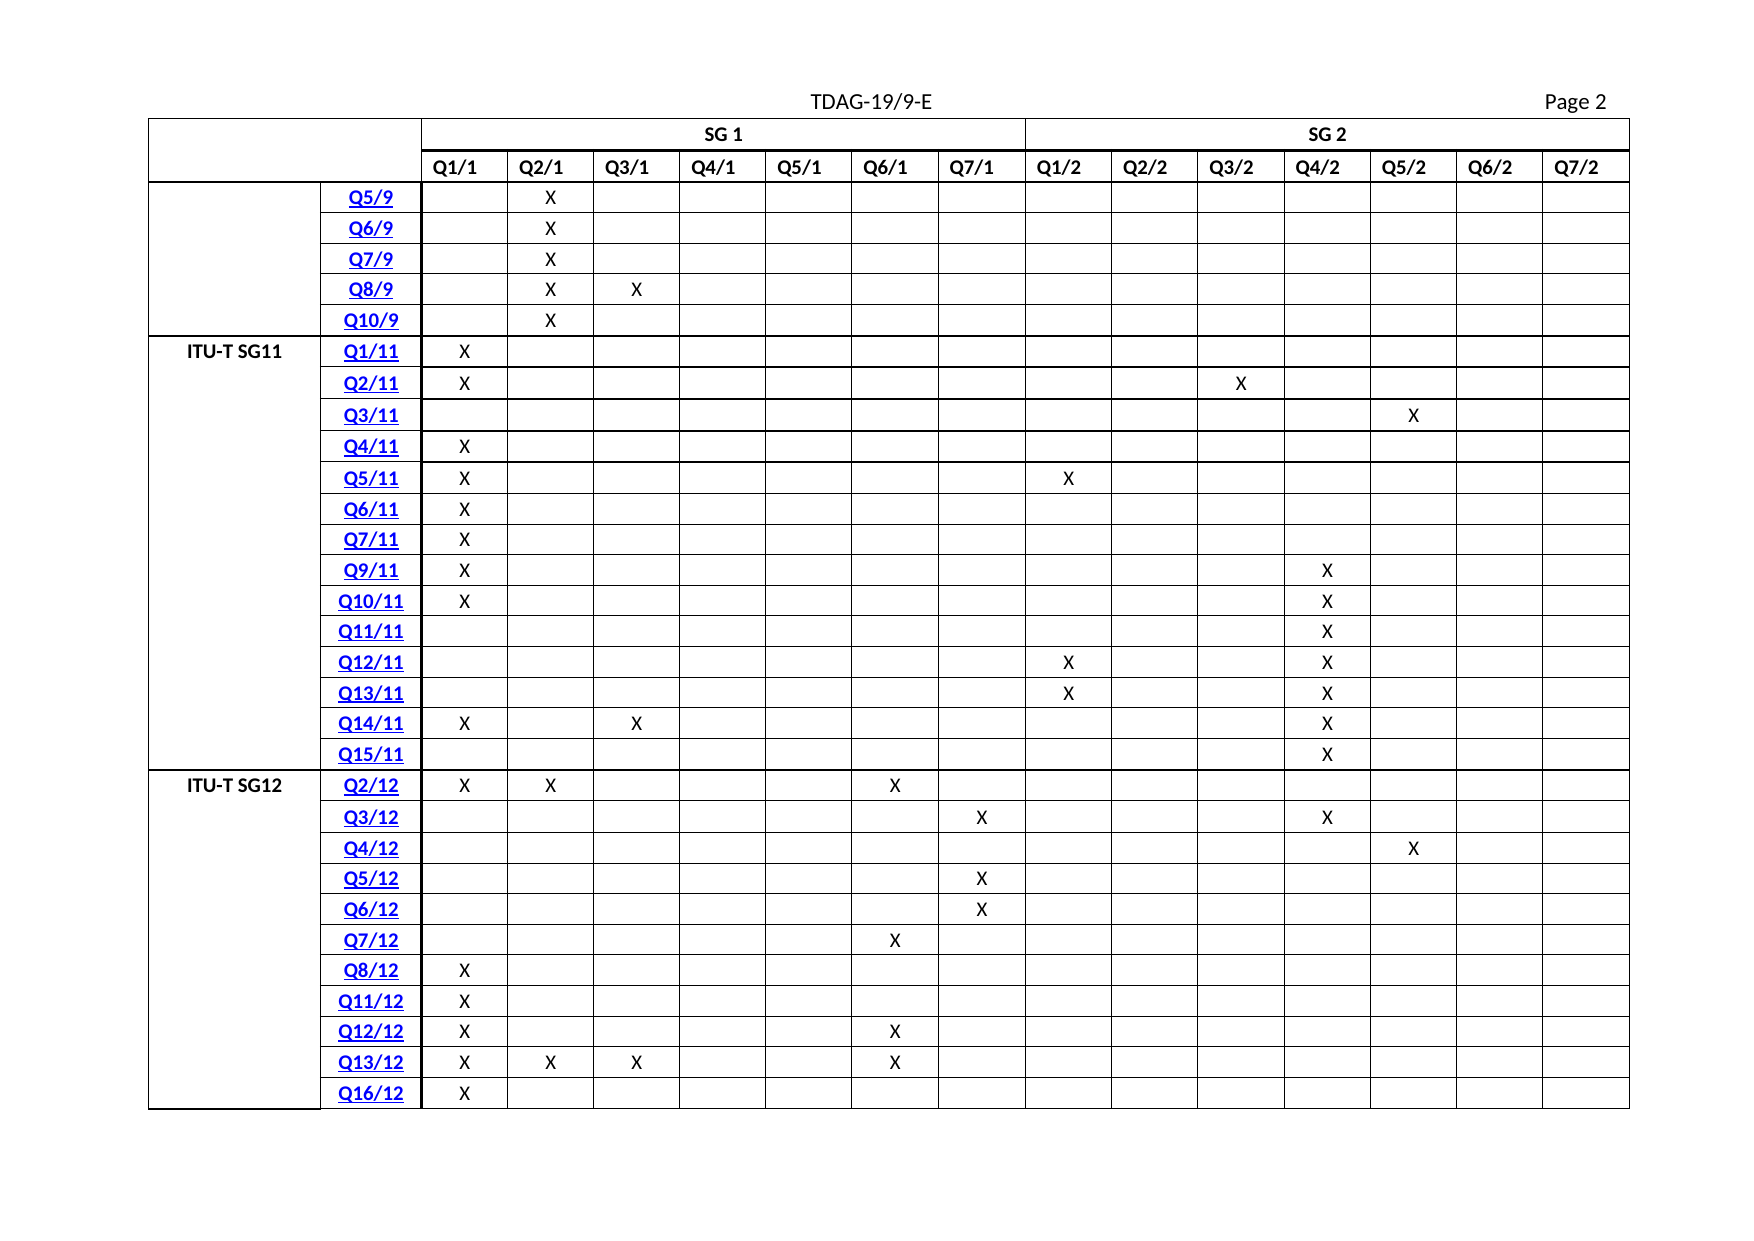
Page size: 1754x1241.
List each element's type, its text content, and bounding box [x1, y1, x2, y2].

table_cell [766, 337, 851, 366]
table_cell [852, 616, 938, 646]
table_header SG 2 [1026, 119, 1629, 149]
table_cell [1457, 213, 1542, 243]
table_cell [594, 616, 679, 646]
table_cell [423, 894, 507, 924]
table_cell [852, 708, 938, 738]
table_cell [939, 986, 1025, 1016]
table_cell [508, 463, 593, 493]
table_cell [1457, 1047, 1542, 1077]
table_cell [1457, 555, 1542, 585]
table_cell [1026, 1078, 1111, 1107]
table_cell [508, 955, 593, 985]
table_cell [939, 708, 1025, 738]
table_cell [594, 801, 679, 832]
table_cell X [508, 183, 593, 212]
table_cell [852, 678, 938, 707]
table_cell [766, 183, 851, 212]
table_cell [423, 801, 507, 832]
table_cell [680, 586, 765, 615]
table_cell [680, 463, 765, 493]
table_cell [1543, 432, 1629, 461]
table_cell [1543, 771, 1629, 800]
table_cell [594, 894, 679, 924]
table_cell [1026, 432, 1111, 461]
table_cell [1457, 739, 1542, 768]
table_cell [1026, 801, 1111, 832]
table_cell [1371, 525, 1456, 554]
table_cell [1112, 894, 1197, 924]
table_cell [852, 647, 938, 677]
table_cell [1371, 955, 1456, 985]
table_cell [594, 213, 679, 243]
table_cell [1457, 678, 1542, 707]
table_cell [594, 337, 679, 366]
table_cell [1112, 525, 1197, 554]
table_cell [1026, 337, 1111, 366]
table_cell [508, 647, 593, 677]
table_cell [939, 925, 1025, 954]
table_cell Q7/9 [321, 244, 420, 273]
table_cell [1371, 463, 1456, 493]
table_cell [1112, 555, 1197, 585]
table_cell [508, 986, 593, 1016]
table_cell X [939, 894, 1025, 924]
table_cell [1371, 555, 1456, 585]
table_cell [1457, 647, 1542, 677]
table_cell [939, 368, 1025, 398]
table_cell [852, 801, 938, 832]
table_cell [594, 986, 679, 1016]
table_cell [1026, 1047, 1111, 1077]
table_cell X [1285, 586, 1370, 615]
table_cell [939, 647, 1025, 677]
table_cell [1457, 400, 1542, 429]
table_cell [1198, 274, 1284, 304]
table_cell X [423, 771, 507, 800]
table_cell [594, 368, 679, 398]
table_cell [1198, 925, 1284, 954]
table_cell [852, 833, 938, 862]
table_header [149, 119, 421, 181]
table_cell Q10/9 [321, 305, 420, 334]
table_cell [423, 244, 507, 273]
table_cell [423, 739, 507, 768]
table_cell [939, 305, 1025, 334]
table_cell [939, 739, 1025, 768]
table_cell [1285, 986, 1370, 1016]
table_cell [1285, 400, 1370, 429]
table_cell [852, 305, 938, 334]
table_cell [423, 925, 507, 954]
table_cell Q7/11 [321, 525, 420, 554]
table_cell [1543, 305, 1629, 334]
table_cell Q2/12 [321, 771, 420, 800]
table_cell [1112, 400, 1197, 429]
table_cell [423, 864, 507, 893]
table_cell [1371, 647, 1456, 677]
table_cell [766, 1078, 851, 1107]
table_cell [1285, 494, 1370, 523]
table_cell [1543, 494, 1629, 523]
table_cell [1543, 616, 1629, 646]
table_cell [1371, 864, 1456, 893]
table_cell Q1/11 [321, 337, 420, 366]
table_cell [508, 337, 593, 366]
table_header SG 1 [422, 119, 1025, 149]
table_cell [423, 183, 507, 212]
table_cell [594, 739, 679, 768]
table_cell [766, 801, 851, 832]
table_cell [939, 678, 1025, 707]
table_cell [1026, 708, 1111, 738]
table_cell X [1285, 708, 1370, 738]
table_cell [508, 739, 593, 768]
table_cell [1198, 986, 1284, 1016]
table_cell [766, 555, 851, 585]
table_cell [1285, 183, 1370, 212]
table_cell Q4/2 [1285, 152, 1370, 181]
table_cell [766, 1017, 851, 1046]
table_cell [1543, 274, 1629, 304]
table_cell X [1285, 616, 1370, 646]
table_cell [852, 183, 938, 212]
table_cell X [594, 708, 679, 738]
table_cell Q4/1 [680, 152, 765, 181]
table_cell [594, 525, 679, 554]
table_cell [508, 894, 593, 924]
table_cell [1112, 678, 1197, 707]
table_cell [1457, 771, 1542, 800]
table_cell [1112, 864, 1197, 893]
table_cell [1198, 647, 1284, 677]
table_cell [939, 555, 1025, 585]
table_cell [1371, 368, 1456, 398]
table_cell [766, 708, 851, 738]
table_cell [1371, 213, 1456, 243]
table_cell Q3/11 [321, 399, 420, 429]
table_cell [852, 244, 938, 273]
table_cell [1112, 586, 1197, 615]
table_cell [680, 708, 765, 738]
table_cell [766, 894, 851, 924]
table_cell [1285, 1078, 1370, 1107]
table_cell [852, 1078, 938, 1107]
table_cell [508, 555, 593, 585]
table_cell X [1026, 463, 1111, 493]
table_cell [766, 586, 851, 615]
table_cell X [423, 368, 507, 398]
table_cell [680, 647, 765, 677]
table_cell [766, 864, 851, 893]
table_cell X [423, 1017, 507, 1046]
table_cell Q1/1 [422, 152, 507, 181]
table_cell [852, 986, 938, 1016]
table_cell [1371, 708, 1456, 738]
table_cell [1543, 864, 1629, 893]
table_cell [594, 955, 679, 985]
table_cell [1457, 368, 1542, 398]
table_cell [939, 955, 1025, 985]
table_cell [1112, 463, 1197, 493]
table_cell [423, 833, 507, 862]
table_cell [1026, 739, 1111, 768]
table_cell Q6/9 [321, 213, 420, 243]
table_cell [1285, 1017, 1370, 1046]
table_cell [766, 494, 851, 523]
table_cell [594, 463, 679, 493]
table_cell [680, 955, 765, 985]
table_cell [939, 1047, 1025, 1077]
table_cell Q4/11 [321, 431, 420, 461]
table_cell ITU-T SG12 [149, 771, 320, 1107]
table_cell [1543, 986, 1629, 1016]
table_cell [680, 432, 765, 461]
table_cell [594, 432, 679, 461]
table_cell [1285, 337, 1370, 366]
table_cell [766, 771, 851, 800]
table_cell [1285, 925, 1370, 954]
table_cell X [1285, 647, 1370, 677]
table_cell [1026, 864, 1111, 893]
table_cell Q11/11 [321, 616, 420, 646]
table_cell X [423, 1078, 507, 1107]
table_cell ITU-T SG11 [149, 337, 320, 768]
table_cell [1457, 925, 1542, 954]
table_cell [680, 1017, 765, 1046]
table_cell [1112, 183, 1197, 212]
table_cell [1457, 494, 1542, 523]
table_cell [1543, 368, 1629, 398]
table_cell [939, 1017, 1025, 1046]
table_cell X [852, 1047, 938, 1077]
table_cell [1198, 1017, 1284, 1046]
table_cell [1026, 1017, 1111, 1046]
table_cell [939, 616, 1025, 646]
table_cell [1026, 244, 1111, 273]
table_cell [680, 494, 765, 523]
table_cell [680, 678, 765, 707]
table_cell [680, 1078, 765, 1107]
table_cell [594, 183, 679, 212]
table_cell Q3/12 [321, 801, 420, 832]
table_cell [1112, 739, 1197, 768]
table_cell X [939, 864, 1025, 893]
table_cell [1026, 274, 1111, 304]
table_cell [423, 400, 507, 429]
table_cell X [852, 925, 938, 954]
table_cell [1457, 986, 1542, 1016]
table_cell [1198, 708, 1284, 738]
table_cell [1457, 586, 1542, 615]
table_cell X [423, 337, 507, 366]
table_cell X [1371, 400, 1456, 429]
table_cell [1457, 864, 1542, 893]
table_cell X [1371, 833, 1456, 862]
table_cell [680, 274, 765, 304]
table_cell [508, 494, 593, 523]
table_cell [1198, 1047, 1284, 1077]
table_cell [766, 213, 851, 243]
table_cell X [1026, 678, 1111, 707]
table_cell [1112, 244, 1197, 273]
table_cell [1543, 647, 1629, 677]
table_cell [1457, 244, 1542, 273]
table_cell [1026, 213, 1111, 243]
table_cell [1112, 337, 1197, 366]
table_cell [1285, 771, 1370, 800]
table_cell Q12/11 [321, 647, 420, 677]
table_cell [1285, 833, 1370, 862]
table_cell [1285, 432, 1370, 461]
table_cell [680, 739, 765, 768]
table_cell [1112, 986, 1197, 1016]
table_cell [1285, 864, 1370, 893]
table_cell [680, 771, 765, 800]
table_cell [1285, 368, 1370, 398]
table_cell X [423, 955, 507, 985]
table_cell X [1285, 678, 1370, 707]
table_cell [1112, 305, 1197, 334]
table_cell X [939, 801, 1025, 832]
table_cell [508, 801, 593, 832]
table_cell X [423, 708, 507, 738]
table_cell [1112, 833, 1197, 862]
table_cell [1198, 432, 1284, 461]
table_cell [1457, 833, 1542, 862]
table_cell Q3/1 [594, 152, 679, 181]
table_cell X [508, 213, 593, 243]
table_cell X [423, 986, 507, 1016]
table_cell [1198, 213, 1284, 243]
table_cell [939, 1078, 1025, 1107]
table_cell [1371, 678, 1456, 707]
table_cell [1112, 771, 1197, 800]
table_cell [1112, 708, 1197, 738]
table_cell [939, 400, 1025, 429]
table_cell [1198, 494, 1284, 523]
table_cell [1285, 213, 1370, 243]
table_cell [1543, 586, 1629, 615]
table_cell [1543, 678, 1629, 707]
table_cell X [594, 1047, 679, 1077]
table_cell [1543, 833, 1629, 862]
table_cell [1543, 925, 1629, 954]
table_cell [852, 955, 938, 985]
table_cell [1026, 494, 1111, 523]
table_cell [1543, 739, 1629, 768]
table_cell [1198, 864, 1284, 893]
table_cell [508, 864, 593, 893]
table_cell [1371, 494, 1456, 523]
table_cell X [508, 771, 593, 800]
table_cell [1026, 525, 1111, 554]
table_cell X [594, 274, 679, 304]
table_cell [680, 801, 765, 832]
table_cell [1026, 771, 1111, 800]
table_cell [1112, 368, 1197, 398]
table_cell [939, 244, 1025, 273]
table_cell [852, 213, 938, 243]
table_cell [423, 305, 507, 334]
table_cell [680, 986, 765, 1016]
table_cell [1112, 801, 1197, 832]
table_cell [680, 1047, 765, 1077]
table_cell Q11/12 [321, 986, 420, 1016]
table_cell X [508, 305, 593, 334]
table_cell [1543, 1017, 1629, 1046]
table_cell [594, 771, 679, 800]
table_cell [1371, 771, 1456, 800]
table_cell [1457, 183, 1542, 212]
table_cell [1371, 432, 1456, 461]
table_cell [1026, 925, 1111, 954]
table_cell [680, 525, 765, 554]
table_cell [1026, 986, 1111, 1016]
table_cell [594, 494, 679, 523]
table_cell [1285, 955, 1370, 985]
table_cell [1371, 305, 1456, 334]
table_cell [508, 1078, 593, 1107]
table_cell [939, 337, 1025, 366]
table_cell [766, 463, 851, 493]
table_cell [852, 494, 938, 523]
table_cell [766, 432, 851, 461]
table_cell [1026, 305, 1111, 334]
table_cell [1285, 305, 1370, 334]
table_cell X [423, 432, 507, 461]
table_cell [594, 400, 679, 429]
table_cell Q8/12 [321, 955, 420, 985]
table_cell [680, 864, 765, 893]
table_cell X [423, 586, 507, 615]
table_cell [939, 274, 1025, 304]
table_cell [1198, 955, 1284, 985]
table_cell [1457, 274, 1542, 304]
table_cell [1285, 894, 1370, 924]
table_cell [594, 833, 679, 862]
table_cell [939, 525, 1025, 554]
table_cell [594, 864, 679, 893]
table_cell [1198, 400, 1284, 429]
table_cell [1198, 678, 1284, 707]
table_cell Q2/1 [508, 152, 593, 181]
table_cell [508, 833, 593, 862]
table_cell Q5/11 [321, 462, 420, 493]
table_cell [939, 183, 1025, 212]
table_cell Q5/2 [1371, 152, 1456, 181]
table_cell Q9/11 [321, 555, 420, 585]
table_cell [1026, 586, 1111, 615]
table_cell X [423, 494, 507, 523]
table_cell [1198, 183, 1284, 212]
table_cell [1198, 771, 1284, 800]
table_cell [1457, 894, 1542, 924]
table_cell [766, 616, 851, 646]
table_cell X [1285, 801, 1370, 832]
table_cell [1112, 432, 1197, 461]
table_cell [508, 432, 593, 461]
table_cell [1198, 1078, 1284, 1107]
table_cell [766, 955, 851, 985]
table_cell [680, 368, 765, 398]
table_cell Q6/12 [321, 894, 420, 924]
table_cell Q7/12 [321, 925, 420, 954]
table_cell Q7/2 [1543, 152, 1629, 181]
table_cell [1457, 463, 1542, 493]
table_cell [1371, 1017, 1456, 1046]
table_cell [1543, 1047, 1629, 1077]
table_cell X [852, 1017, 938, 1046]
table_cell [1026, 955, 1111, 985]
table_cell [852, 432, 938, 461]
table_cell [1543, 213, 1629, 243]
table_cell [766, 274, 851, 304]
table_cell [1198, 801, 1284, 832]
table_cell [1371, 183, 1456, 212]
table_cell Q12/12 [321, 1017, 420, 1046]
table_cell [766, 1047, 851, 1077]
table_cell Q6/2 [1457, 152, 1542, 181]
table_cell [1543, 1078, 1629, 1107]
table_cell [1543, 801, 1629, 832]
table_cell [852, 586, 938, 615]
table_cell [939, 463, 1025, 493]
table_cell Q1/2 [1026, 152, 1111, 181]
table_cell Q13/12 [321, 1047, 420, 1077]
table_cell [1198, 337, 1284, 366]
table_cell [1543, 183, 1629, 212]
table_cell [1112, 494, 1197, 523]
table_cell X [423, 525, 507, 554]
table_cell Q10/11 [321, 586, 420, 615]
table_cell [1457, 955, 1542, 985]
table_cell X [423, 463, 507, 493]
table_cell X [1285, 739, 1370, 768]
table_cell [594, 925, 679, 954]
table_cell [423, 274, 507, 304]
table_cell [852, 525, 938, 554]
table_cell X [1198, 368, 1284, 398]
table_cell [594, 1078, 679, 1107]
table_cell [1457, 708, 1542, 738]
table_cell [1112, 1078, 1197, 1107]
table_cell Q8/9 [321, 274, 420, 304]
table_cell [1371, 244, 1456, 273]
table_cell [852, 555, 938, 585]
table_cell [1371, 801, 1456, 832]
table_cell [423, 678, 507, 707]
table_cell [1285, 244, 1370, 273]
table_cell [852, 368, 938, 398]
table_cell Q7/1 [939, 152, 1025, 181]
table_cell [1198, 555, 1284, 585]
table_cell Q5/9 [321, 183, 420, 212]
table_cell [1112, 213, 1197, 243]
table_cell [594, 555, 679, 585]
table_cell [1112, 1017, 1197, 1046]
table_cell [1198, 586, 1284, 615]
table_cell [1457, 801, 1542, 832]
table_cell [594, 678, 679, 707]
table_cell Q6/11 [321, 494, 420, 523]
table_cell Q5/12 [321, 864, 420, 893]
table_cell [766, 244, 851, 273]
table_cell [508, 400, 593, 429]
table_cell X [508, 244, 593, 273]
table_cell [680, 213, 765, 243]
table_cell Q6/1 [852, 152, 938, 181]
table_cell [1543, 337, 1629, 366]
table_cell X [852, 771, 938, 800]
table_cell X [508, 274, 593, 304]
table_cell X [1285, 555, 1370, 585]
table_cell [680, 337, 765, 366]
table_cell [766, 833, 851, 862]
table_cell [1026, 400, 1111, 429]
table_cell [766, 739, 851, 768]
table_cell [1543, 525, 1629, 554]
table_cell [1371, 616, 1456, 646]
table_cell [1543, 400, 1629, 429]
table_cell [1371, 986, 1456, 1016]
table_cell X [1026, 647, 1111, 677]
table_cell [1457, 305, 1542, 334]
table_cell [1026, 894, 1111, 924]
table_cell [423, 647, 507, 677]
table_cell [508, 1017, 593, 1046]
table_cell [1371, 739, 1456, 768]
table_cell [680, 400, 765, 429]
table_cell [1198, 244, 1284, 273]
table_cell Q5/1 [766, 152, 851, 181]
table_cell [852, 400, 938, 429]
table_cell [423, 213, 507, 243]
table_cell [680, 616, 765, 646]
table_cell [680, 183, 765, 212]
table_cell [1198, 305, 1284, 334]
table_cell [680, 305, 765, 334]
table_cell [1026, 555, 1111, 585]
table_cell X [423, 555, 507, 585]
table_cell [1026, 616, 1111, 646]
table_cell [680, 894, 765, 924]
table_cell [423, 616, 507, 646]
table_cell [594, 647, 679, 677]
table_cell Q3/2 [1198, 152, 1284, 181]
table_cell [1371, 586, 1456, 615]
table_cell [1198, 525, 1284, 554]
table_cell [766, 305, 851, 334]
table_cell [1198, 616, 1284, 646]
table_cell [1457, 1078, 1542, 1107]
table_cell [594, 1017, 679, 1046]
table_cell Q13/11 [321, 678, 420, 707]
table_cell [766, 678, 851, 707]
table_cell [1543, 955, 1629, 985]
table_cell [1112, 647, 1197, 677]
table_cell X [423, 1047, 507, 1077]
table_cell [680, 244, 765, 273]
table_cell X [508, 1047, 593, 1077]
table_cell [1112, 1047, 1197, 1077]
table_cell [508, 925, 593, 954]
table_cell [1285, 525, 1370, 554]
table_cell [680, 925, 765, 954]
table_cell [766, 525, 851, 554]
table_cell [508, 708, 593, 738]
table_cell [939, 771, 1025, 800]
table_cell [1285, 274, 1370, 304]
table_cell [766, 368, 851, 398]
table_cell [852, 739, 938, 768]
table_cell [1198, 739, 1284, 768]
table_cell [852, 274, 938, 304]
table_cell [939, 586, 1025, 615]
table_cell [852, 864, 938, 893]
table_cell [680, 555, 765, 585]
table_cell [766, 400, 851, 429]
table_cell [508, 678, 593, 707]
table_cell [1371, 274, 1456, 304]
table_cell [680, 833, 765, 862]
table_cell [939, 494, 1025, 523]
table_cell [1457, 1017, 1542, 1046]
table_cell [1026, 833, 1111, 862]
table_cell [508, 616, 593, 646]
table_cell Q2/11 [321, 367, 420, 398]
table_cell [1285, 463, 1370, 493]
table_cell [1371, 925, 1456, 954]
table_cell [852, 894, 938, 924]
table_cell Q16/12 [321, 1078, 420, 1107]
table_cell [1457, 337, 1542, 366]
table_cell [1026, 183, 1111, 212]
table_cell [1285, 1047, 1370, 1077]
table_cell [1457, 525, 1542, 554]
table_cell [1543, 463, 1629, 493]
table_cell [766, 647, 851, 677]
table_cell [852, 463, 938, 493]
table_cell [1457, 616, 1542, 646]
table_cell [1112, 274, 1197, 304]
table_cell [1112, 616, 1197, 646]
table_cell [1026, 368, 1111, 398]
table_cell [1198, 894, 1284, 924]
table_cell [1371, 1047, 1456, 1077]
table_cell [1543, 555, 1629, 585]
table_cell [939, 833, 1025, 862]
table_cell [1371, 894, 1456, 924]
table_cell [1543, 894, 1629, 924]
table_cell [508, 525, 593, 554]
table_cell [1112, 955, 1197, 985]
table_cell Q15/11 [321, 739, 420, 768]
table_cell [1198, 833, 1284, 862]
table_cell [939, 213, 1025, 243]
table_cell [766, 925, 851, 954]
table_cell [508, 368, 593, 398]
table_cell [1543, 708, 1629, 738]
table_cell [1371, 1078, 1456, 1107]
table_cell Q2/2 [1112, 152, 1197, 181]
table_cell [594, 305, 679, 334]
table_cell Q14/11 [321, 708, 420, 738]
table_cell [1457, 432, 1542, 461]
table_cell [852, 337, 938, 366]
table_cell [1371, 337, 1456, 366]
table_cell [1112, 925, 1197, 954]
table_cell [1543, 244, 1629, 273]
table_cell [939, 432, 1025, 461]
table_cell [1198, 463, 1284, 493]
table_cell [766, 986, 851, 1016]
table_cell [508, 586, 593, 615]
table_cell [594, 586, 679, 615]
table_cell Q4/12 [321, 833, 420, 862]
table_cell [594, 244, 679, 273]
